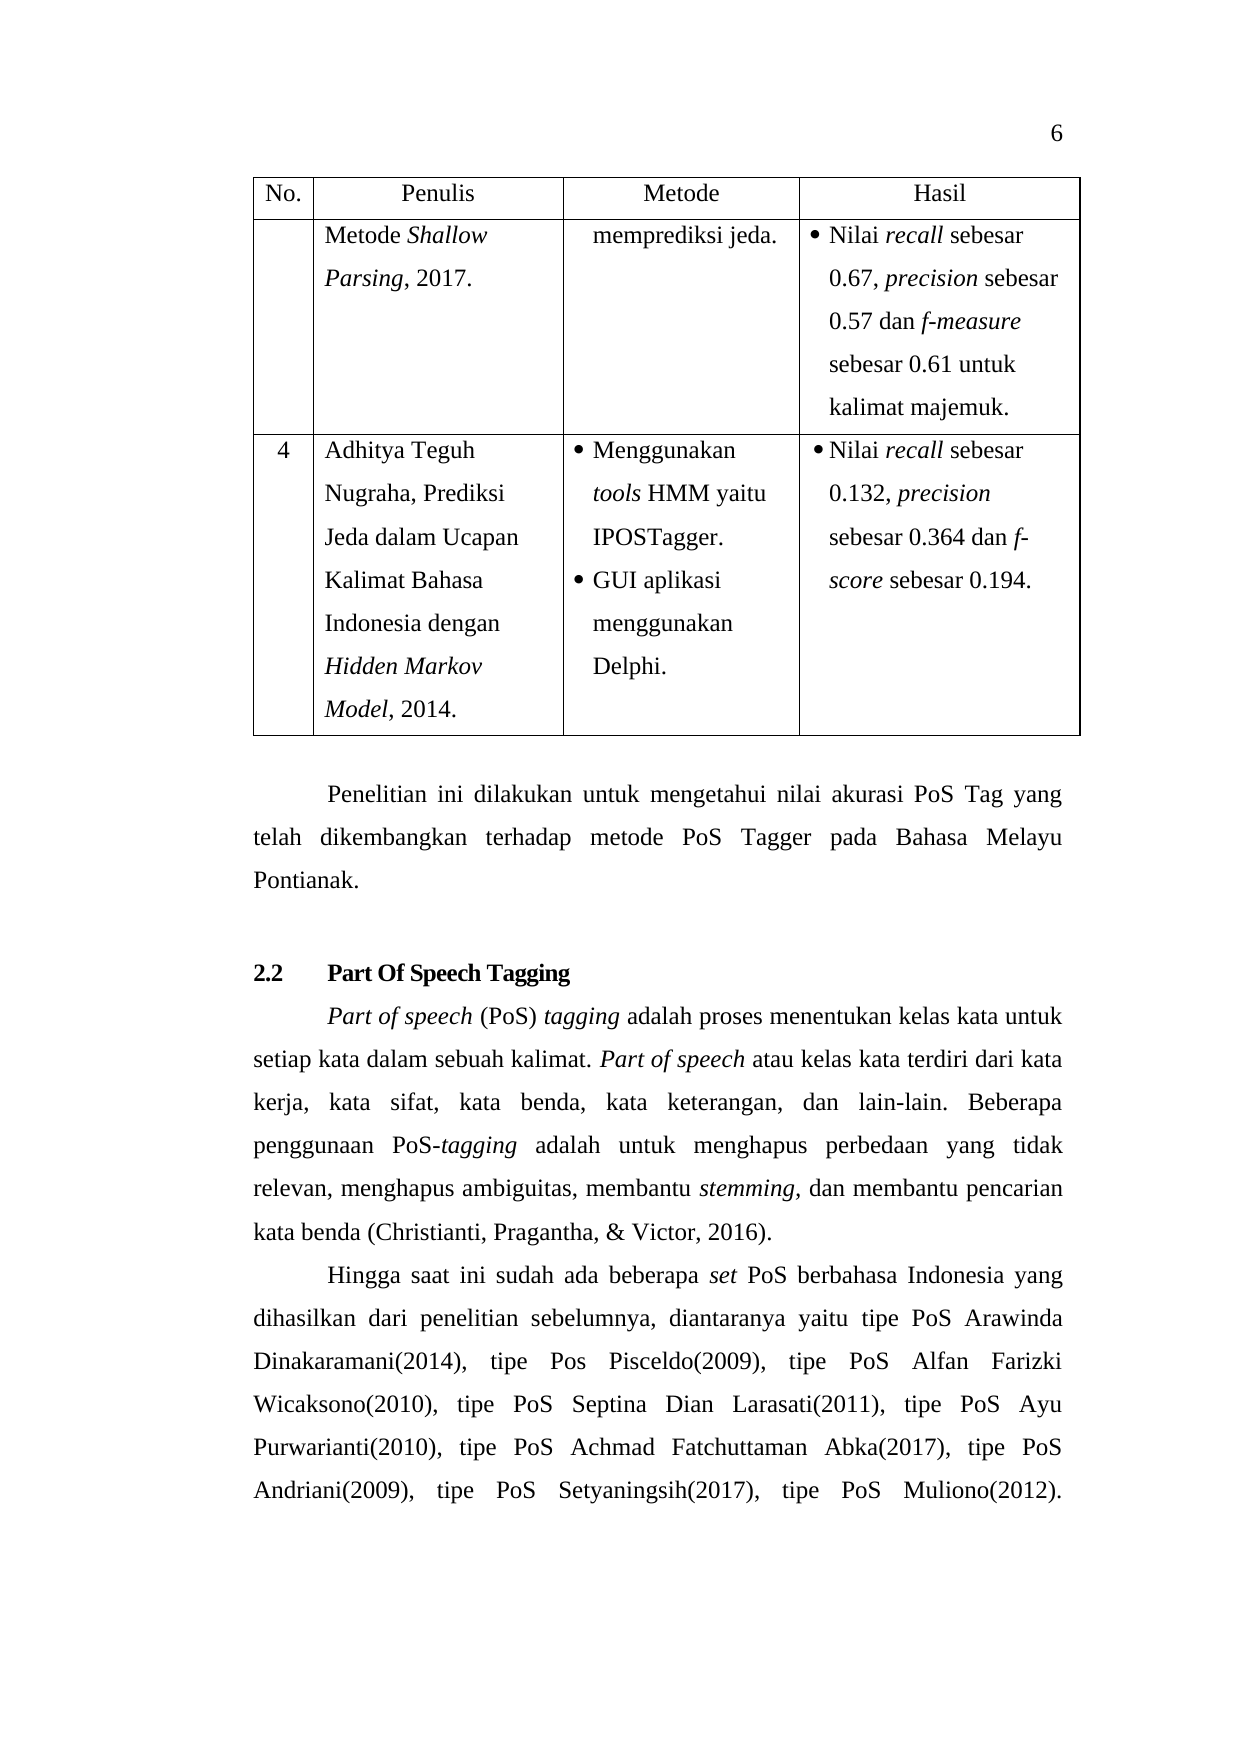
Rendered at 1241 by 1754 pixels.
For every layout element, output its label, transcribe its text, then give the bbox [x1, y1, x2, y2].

table_header No. [254, 178, 313, 219]
table_cell Nilai recall sebesar 0.132, precision sebesar 0.364 dan f-score sebesar 0.194. [800, 435, 1079, 735]
subtitle 2.2 Part Of Speech Tagging [253, 958, 1063, 987]
text Part of speech (PoS) tagging adalah proses menentukan kelas kata untuk setiap kata dalam sebuah kalimat. Part of speech atau kelas kata terdiri dari kata kerja, kata sifat, kata benda, kata keterangan, dan lain-lain. Beberapa penggunaan PoS-tagging adalah untuk menghapus perbedaan yang tidak relevan, menghapus ambiguitas, membantu stemming, dan membantu pencarian kata benda . [253, 1001, 1063, 1245]
table_header Penulis [314, 178, 563, 219]
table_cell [800, 220, 1079, 434]
table_header Hasil [800, 178, 1079, 219]
table_cell Menggunakan tools HMM yaitu IPOSTagger. GUI aplikasi menggunakan Delphi. [564, 435, 799, 735]
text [253, 1260, 1063, 1504]
table_header Metode [564, 178, 799, 219]
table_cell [314, 220, 563, 434]
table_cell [564, 220, 799, 434]
table_cell 3 [254, 220, 313, 434]
text Penelitian ini dilakukan untuk mengetahui nilai akurasi PoS Tag yang telah dikembangkan terhadap metode PoS Tagger pada Bahasa Melayu Pontianak. [253, 779, 1063, 894]
table_cell 4 [254, 435, 313, 735]
table_cell Adhitya Teguh Nugraha, Prediksi Jeda dalam Ucapan Kalimat Bahasa Indonesia dengan Hidden Markov Model, 2014. [314, 435, 563, 735]
